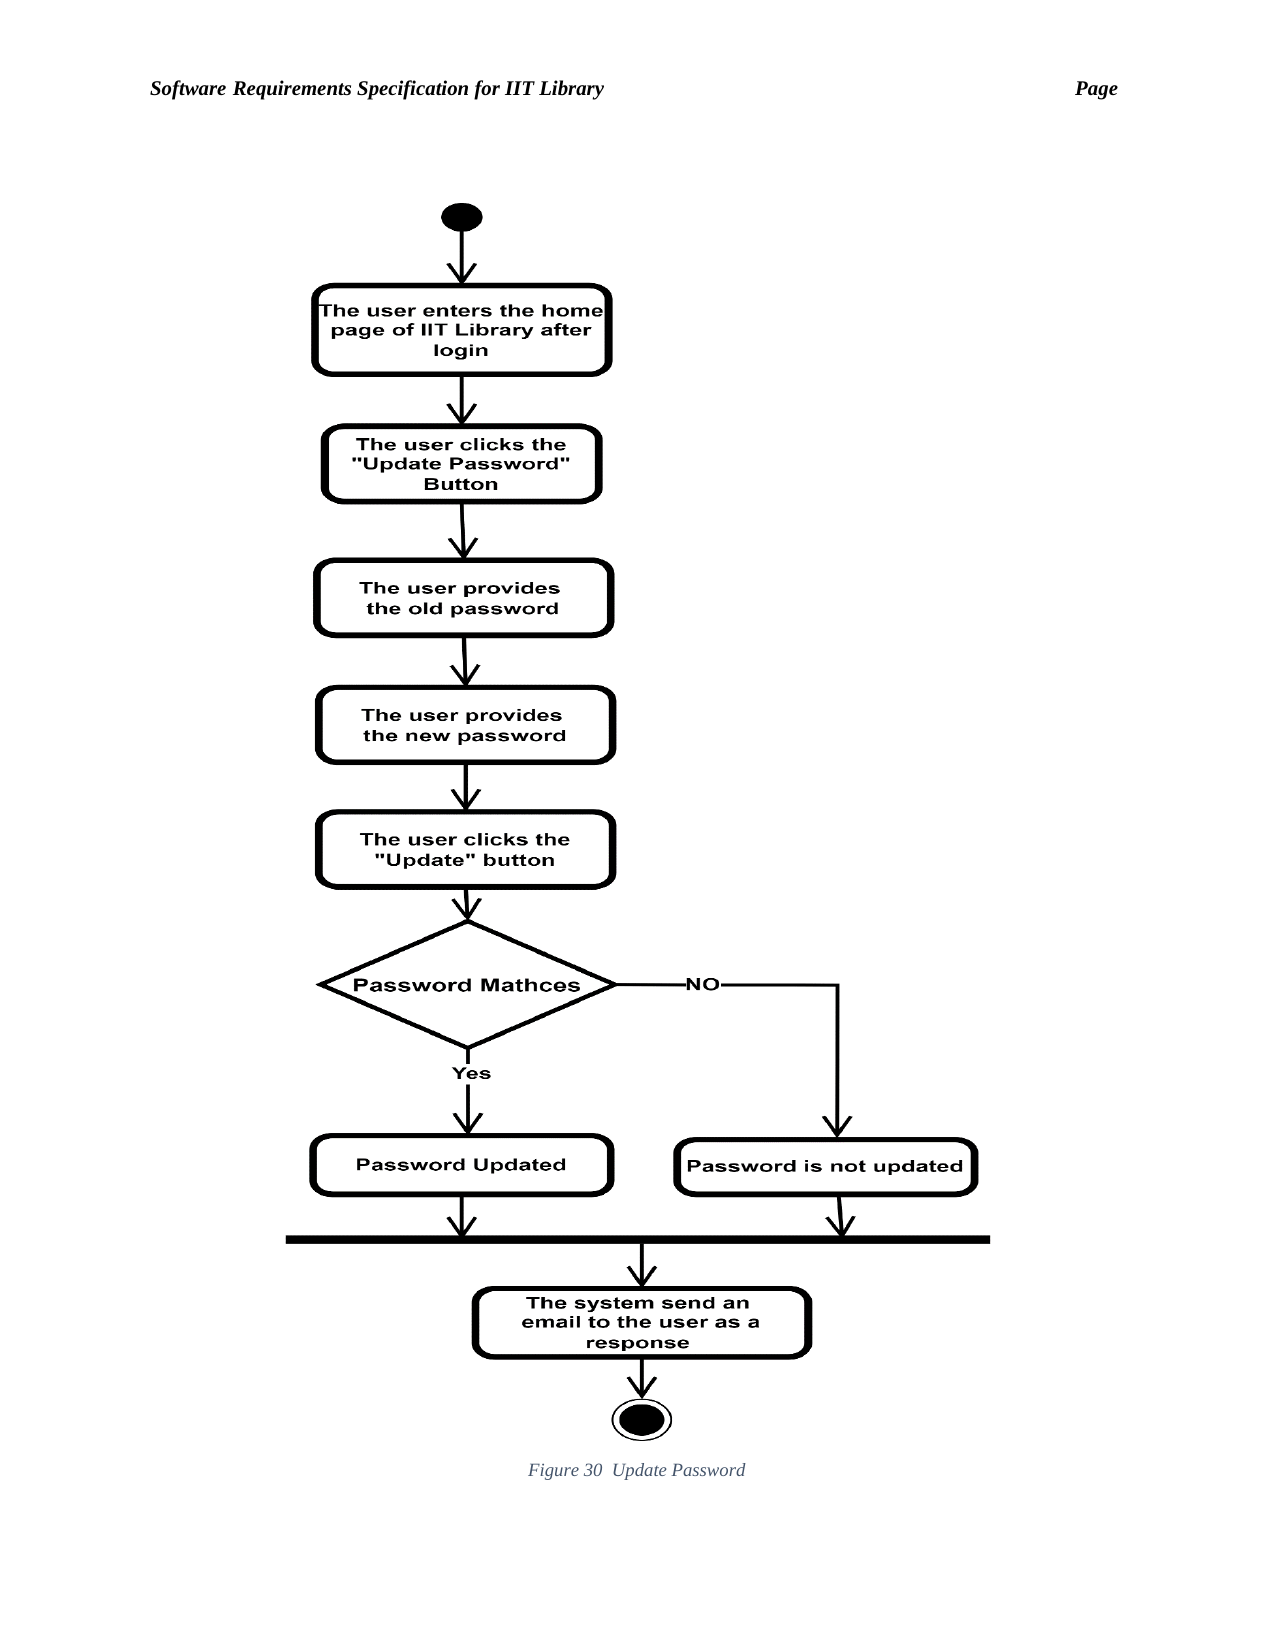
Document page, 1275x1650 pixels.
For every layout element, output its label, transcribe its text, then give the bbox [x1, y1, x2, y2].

text Figure 30 Update Password [150, 1459, 1125, 1481]
picture [275, 197, 1001, 1441]
